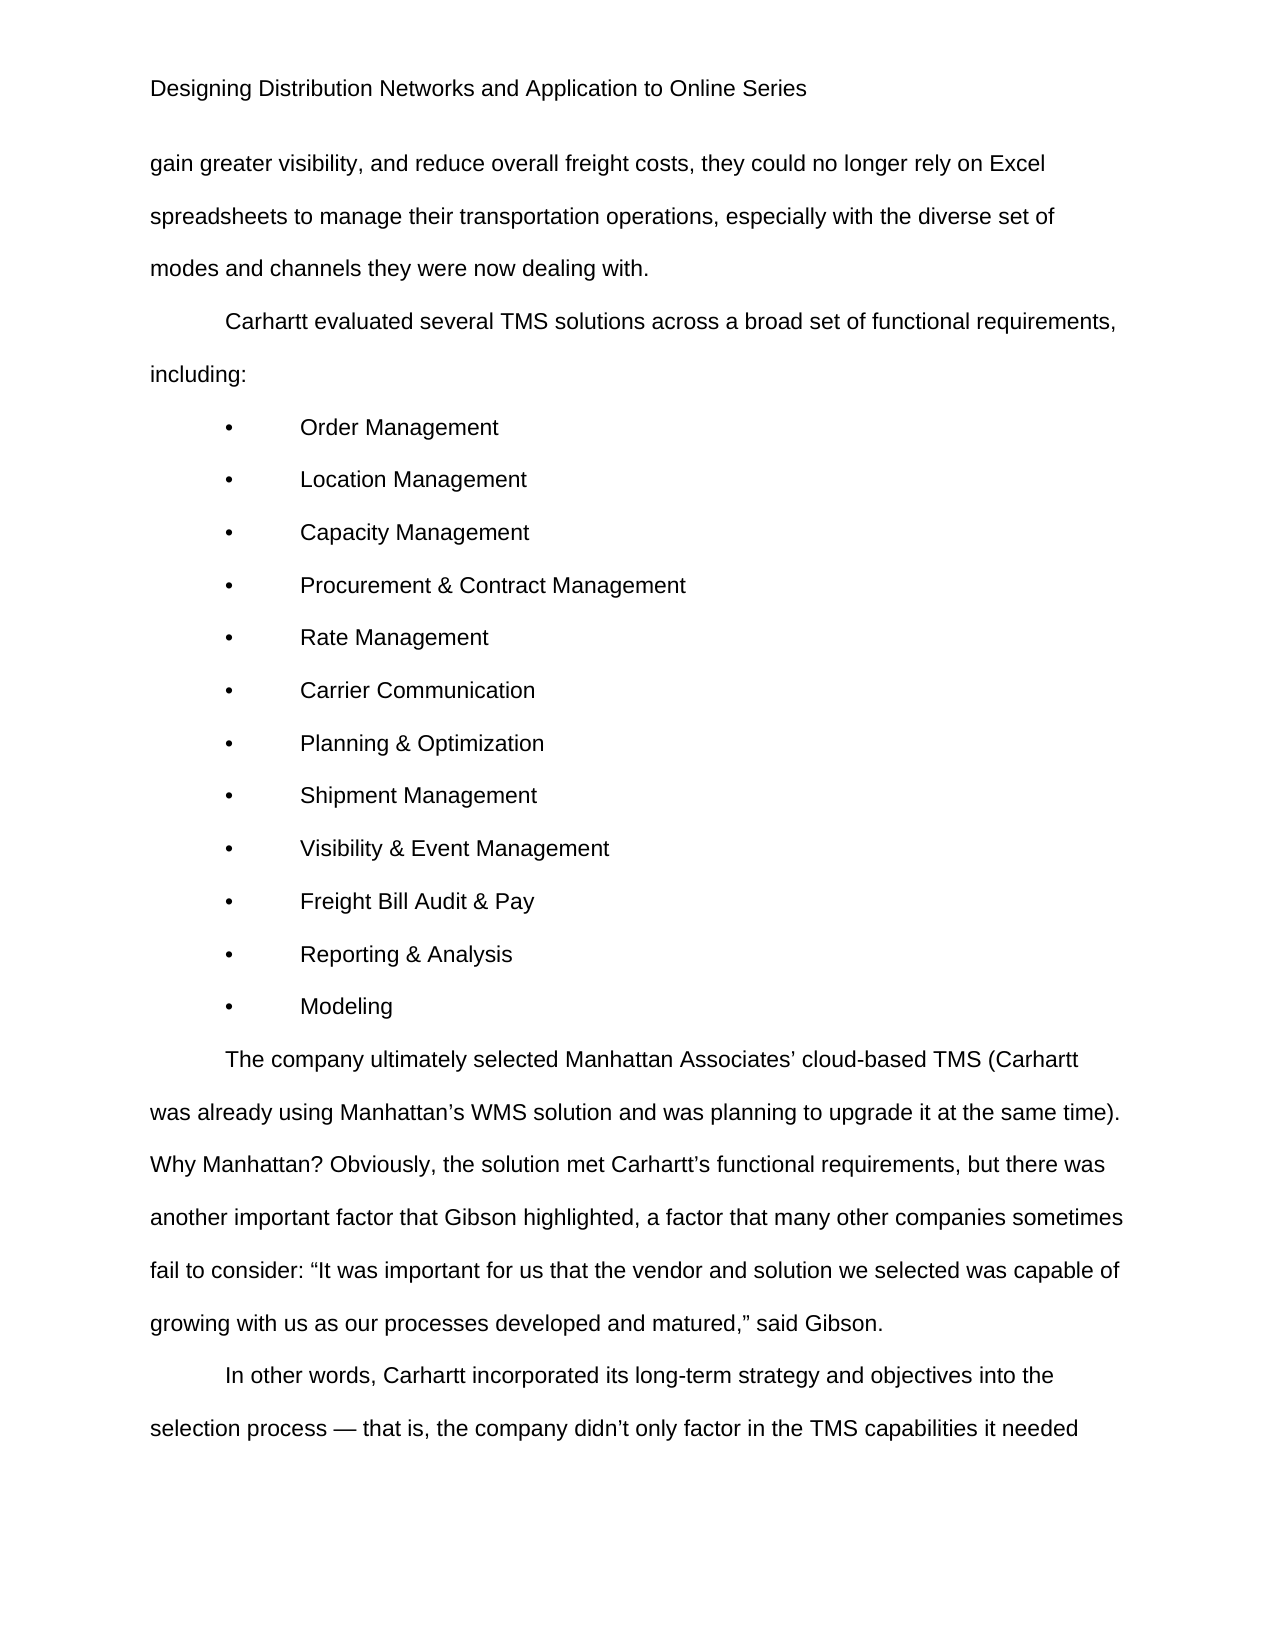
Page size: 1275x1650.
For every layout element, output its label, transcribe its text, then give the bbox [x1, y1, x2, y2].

text • Rate Management [150, 624, 1125, 651]
text • Capacity Management [150, 519, 1125, 545]
text • Reporting & Analysis [150, 941, 1125, 967]
text • Shipment Management [150, 782, 1125, 809]
text Carhartt evaluated several TMS solutions across a broad set of functional requirements, including: [150, 308, 1125, 387]
text • Procurement & Contract Management [150, 572, 1125, 598]
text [150, 1362, 1125, 1441]
text • Order Management [150, 413, 1125, 440]
text • Freight Bill Audit & Pay [150, 888, 1125, 914]
text • Modeling [150, 993, 1125, 1020]
text The company ultimately selected Manhattan Associates’ cloud-based TMS (Carhartt was already using Manhattan’s WMS solution and was planning to upgrade it at the same time). Why Manhattan? Obviously, the solution met Carhartt’s functional requirements, but there was another important factor that Gibson highlighted, a factor that many other companies sometimes fail to consider: “It was important for us that the vendor and solution we selected was capable of growing with us as our processes developed and matured,” said Gibson. [150, 1046, 1125, 1336]
text • Carrier Communication [150, 677, 1125, 703]
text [150, 150, 1125, 282]
text • Planning & Optimization [150, 730, 1125, 756]
text • Location Management [150, 466, 1125, 493]
text • Visibility & Event Management [150, 835, 1125, 862]
